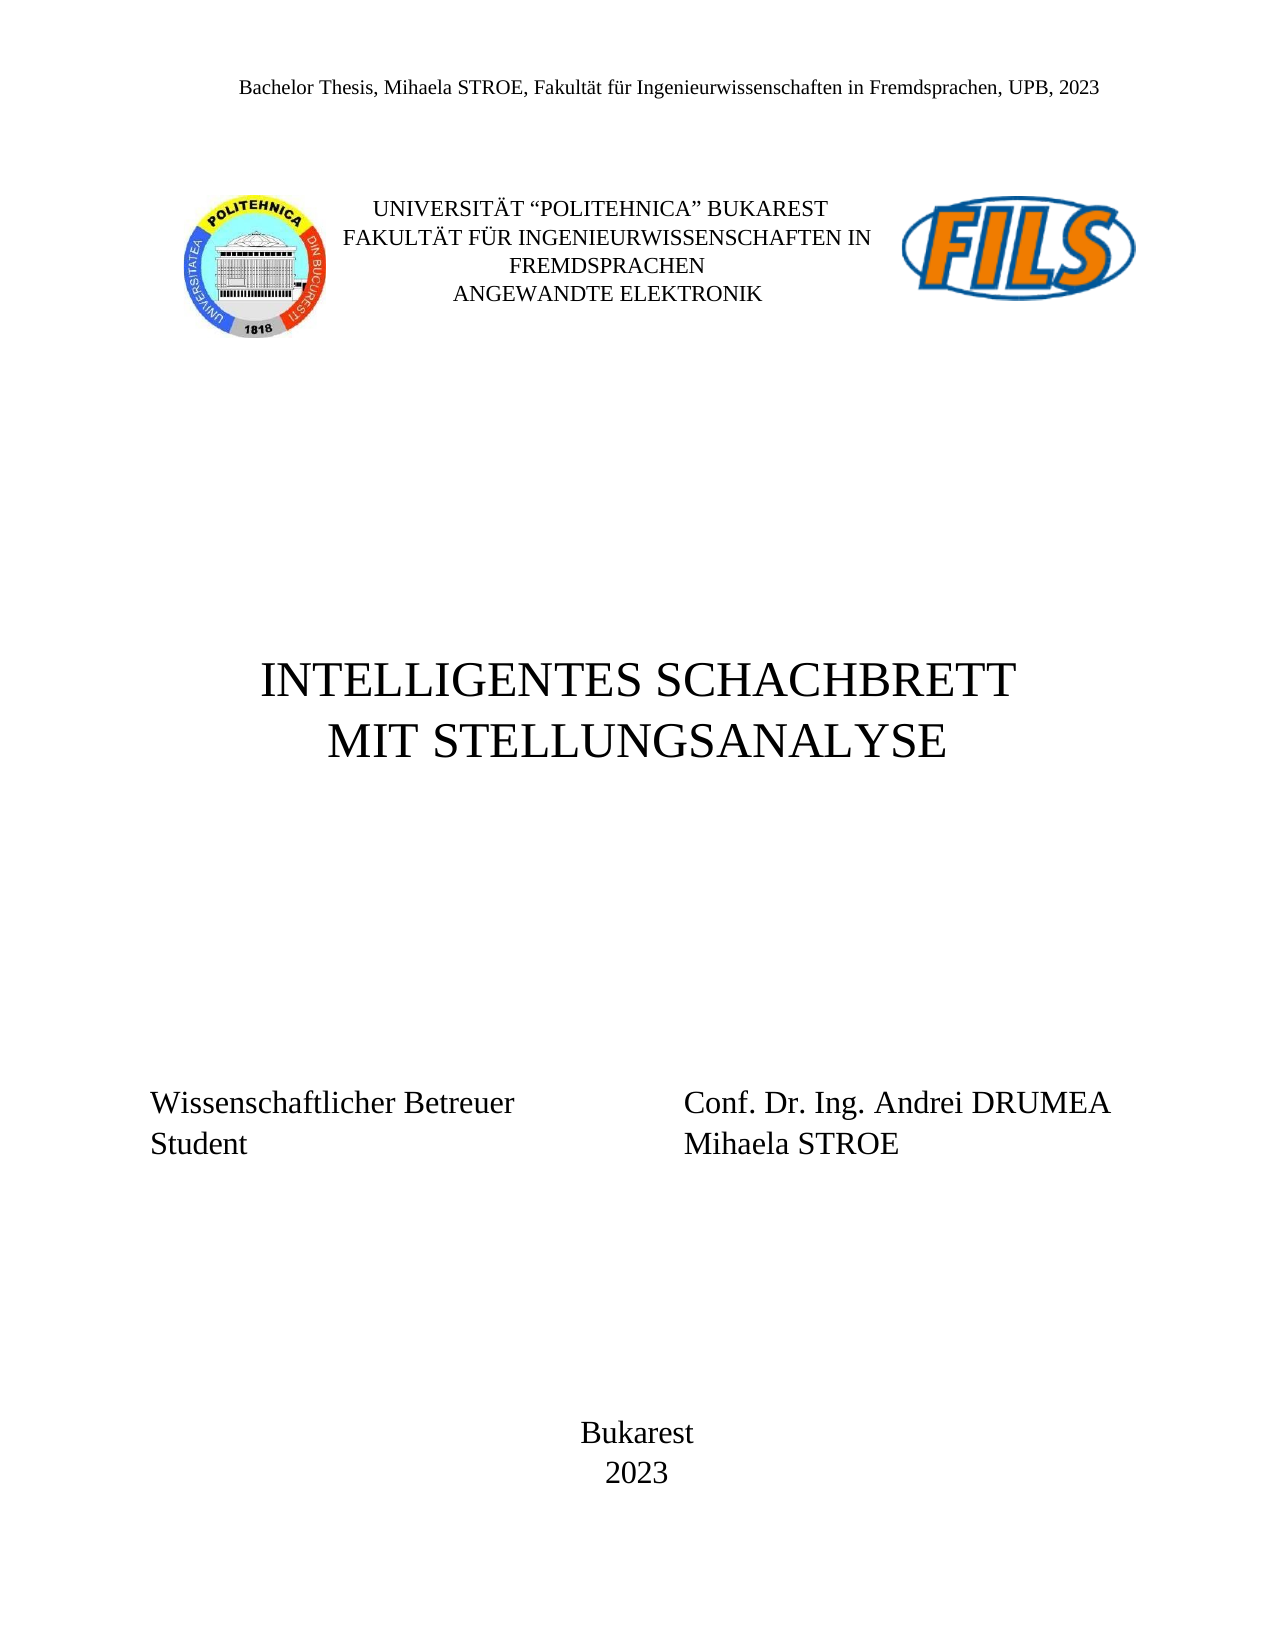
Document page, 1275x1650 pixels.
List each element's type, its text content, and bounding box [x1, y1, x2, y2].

picture [183, 195, 326, 338]
text FREMDSPRACHEN ANGEWANDTE ELEKTRONIK [453, 252, 763, 307]
text Bukarest 2023 [551, 1413, 723, 1491]
text INTELLIGENTES SCHACHBRETT MIT STELLUNGSANALYSE [208, 650, 1068, 768]
text UNIVERSITÄT “POLITEHNICA” BUKAREST FAKULTÄT FÜR INGENIEURWISSENSCHAFTEN IN [343, 195, 946, 250]
picture [901, 196, 1136, 301]
text Wissenschaftlicher Betreuer Conf. Dr. Ing. Andrei DRUMEA Student Mihaela STROE [150, 1084, 1116, 1161]
